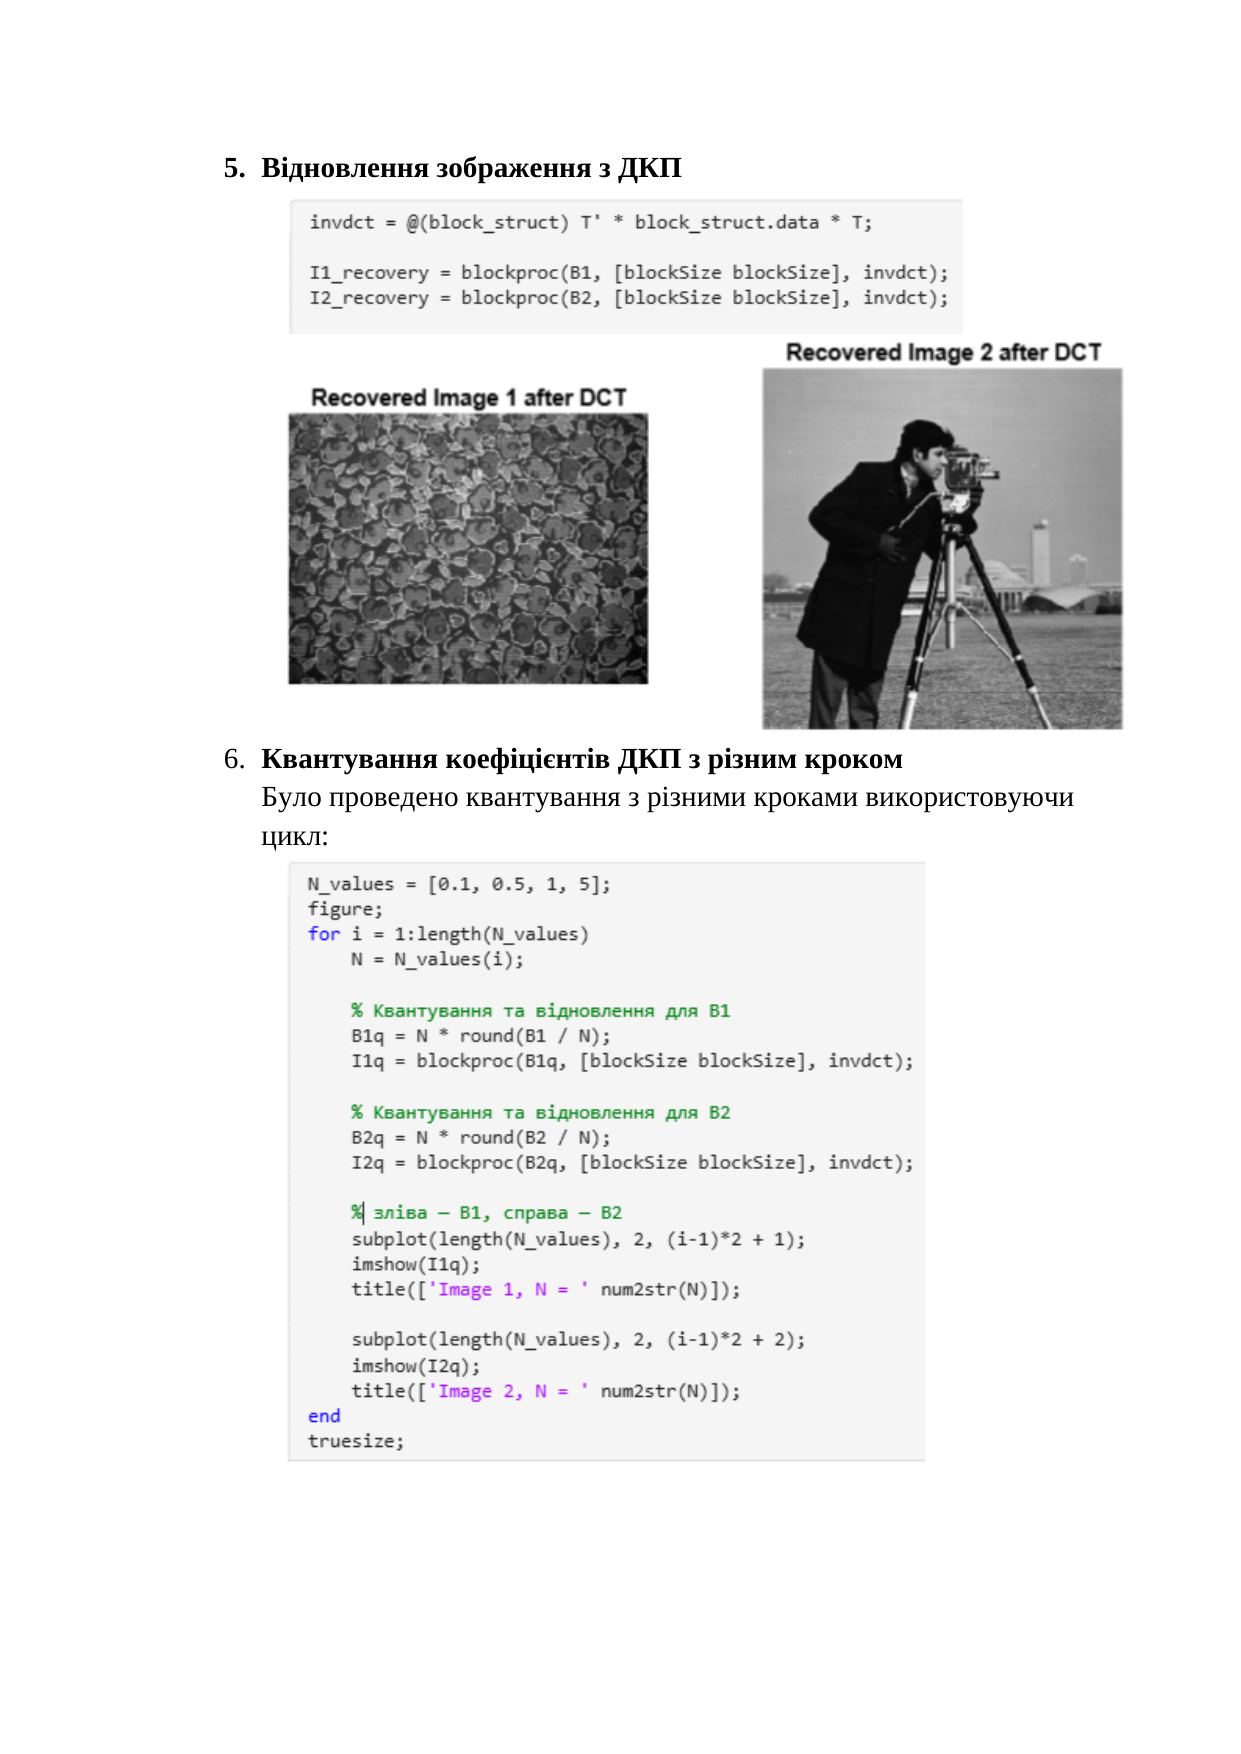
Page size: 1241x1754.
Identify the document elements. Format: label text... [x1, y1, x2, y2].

list Відновлення зображення з ДКП [224, 150, 1090, 736]
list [224, 741, 1090, 1471]
